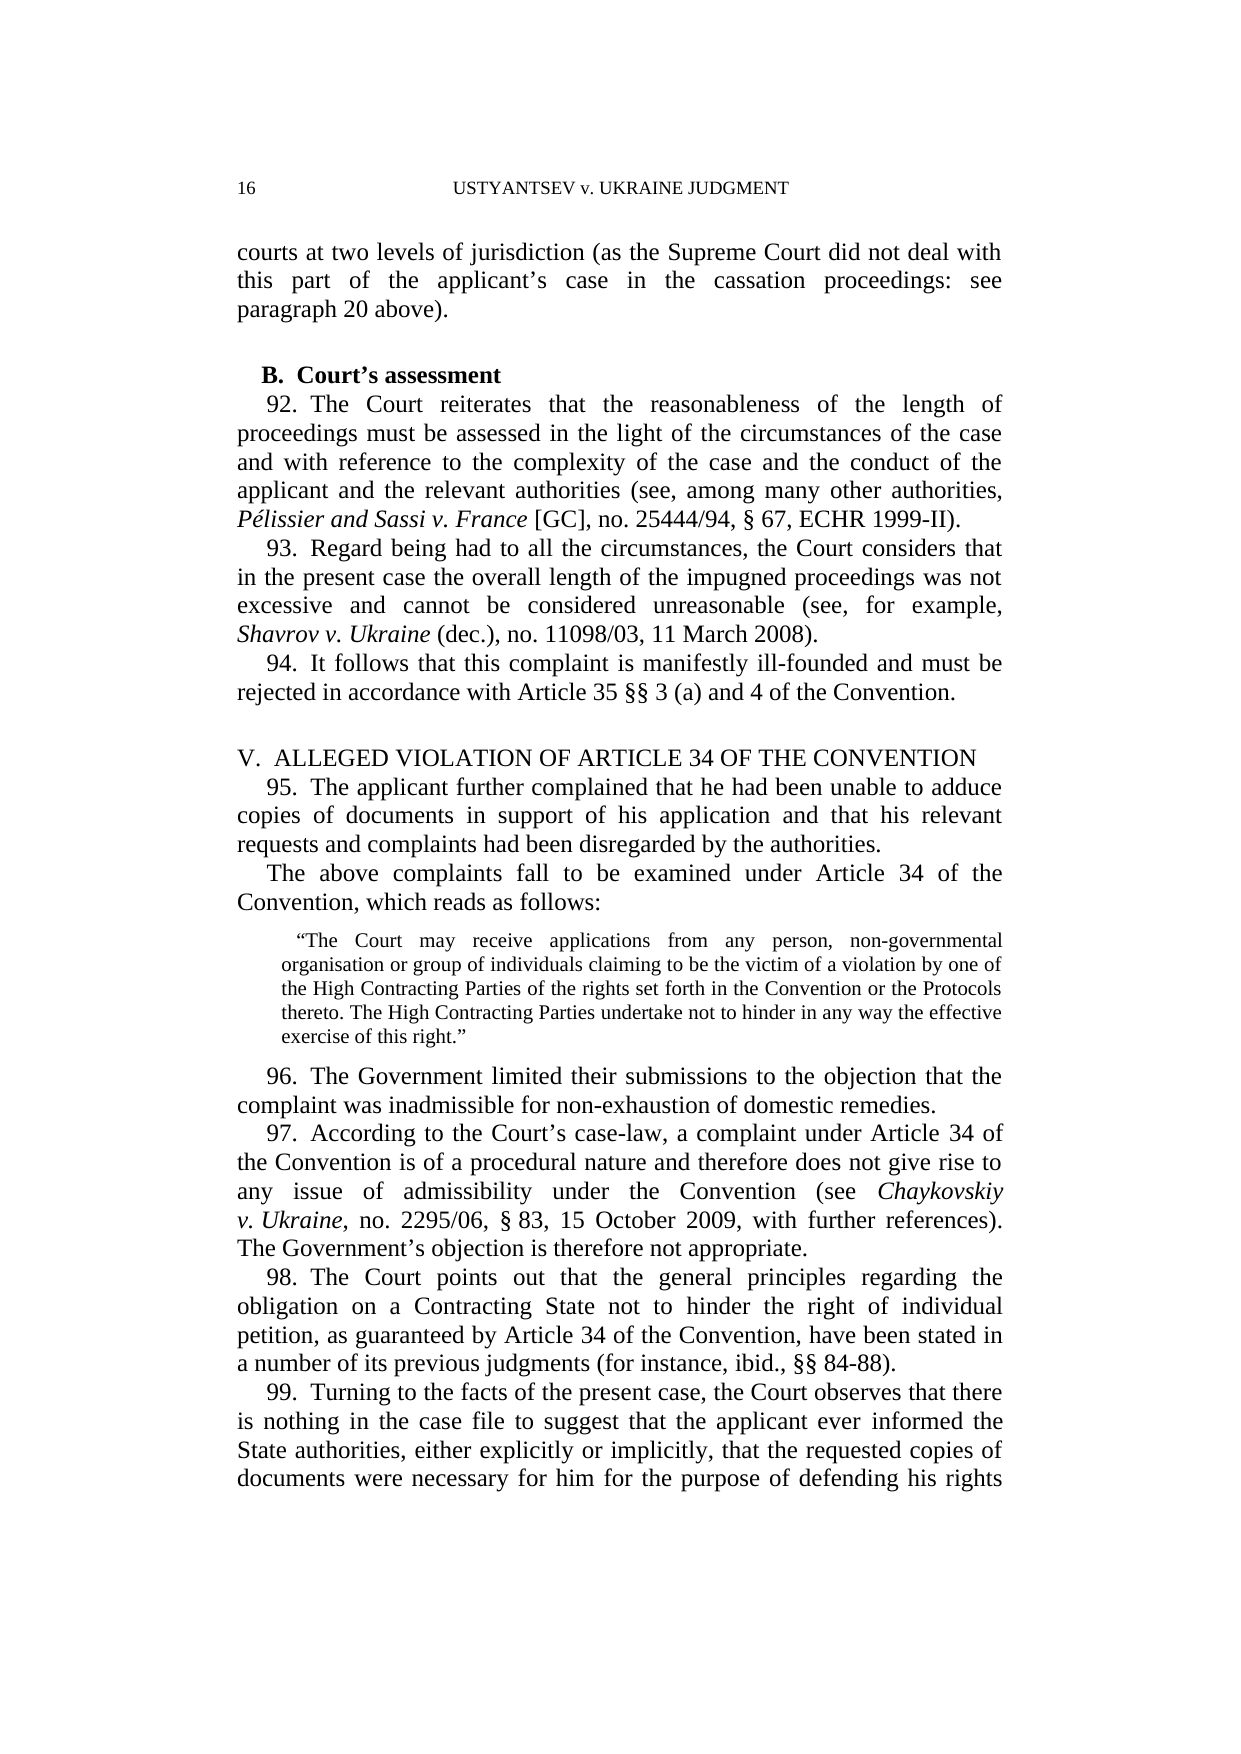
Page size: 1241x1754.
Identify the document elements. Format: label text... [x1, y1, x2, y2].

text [237, 237, 1003, 323]
text “The Court may receive applications from any person, non-governmental organisation or group of individuals claiming to be the victim of a violation by one of the High Contracting Parties of the rights set forth in the Convention or the Protocols thereto. The High Contracting Parties undertake not to hinder in any way the effective exercise of this right.” [281, 928, 1003, 1048]
text 97. According to the Court’s case-law, a complaint under Article 34 of the Convention is of a procedural nature and therefore does not give rise to any issue of admissibility under the Convention (see Chaykovskiy v. Ukraine, no. 2295/06, § 83, 15 October 2009, with further references). The Government’s objection is therefore not appropriate. [237, 1118, 1003, 1262]
text 94. It follows that this complaint is manifestly ill-founded and must be rejected in accordance with Article 35 §§ 3 (a) and 4 of the Convention. [237, 648, 1003, 706]
text V. ALLEGED VIOLATION OF ARTICLE 34 OF THE CONVENTION [237, 743, 1003, 772]
text 98. The Court points out that the general principles regarding the obligation on a Contracting State not to hinder the right of individual petition, as guaranteed by Article 34 of the Convention, have been stated in a number of its previous judgments (for instance, ibid., §§ 84-88). [237, 1262, 1003, 1377]
text 95. The applicant further complained that he had been unable to adduce copies of documents in support of his application and that his relevant requests and complaints had been disregarded by the authorities. [237, 772, 1003, 858]
text 92. The Court reiterates that the reasonableness of the length of proceedings must be assessed in the light of the circumstances of the case and with reference to the complexity of the case and the conduct of the applicant and the relevant authorities (see, among many other authorities, Pélissier and Sassi v. France [GC], no. 25444/94, § 67, ECHR 1999-II). [237, 389, 1003, 533]
text ’s assessment [261, 361, 1003, 389]
text 96. The Government limited their submissions to the objection that the complaint was inadmissible for non-exhaustion of domestic remedies. [237, 1061, 1003, 1118]
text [237, 1377, 1003, 1492]
text The above complaints fall to be examined under Article 34 of the Convention, which reads as follows: [237, 858, 1003, 916]
text 93. Regard being had to all the circumstances, the Court considers that in the present case the overall length of the impugned proceedings was not excessive and cannot be considered unreasonable (see, for example, Shavrov v. Ukraine (dec.), no. 11098/03, 11 March 2008). [237, 533, 1003, 648]
